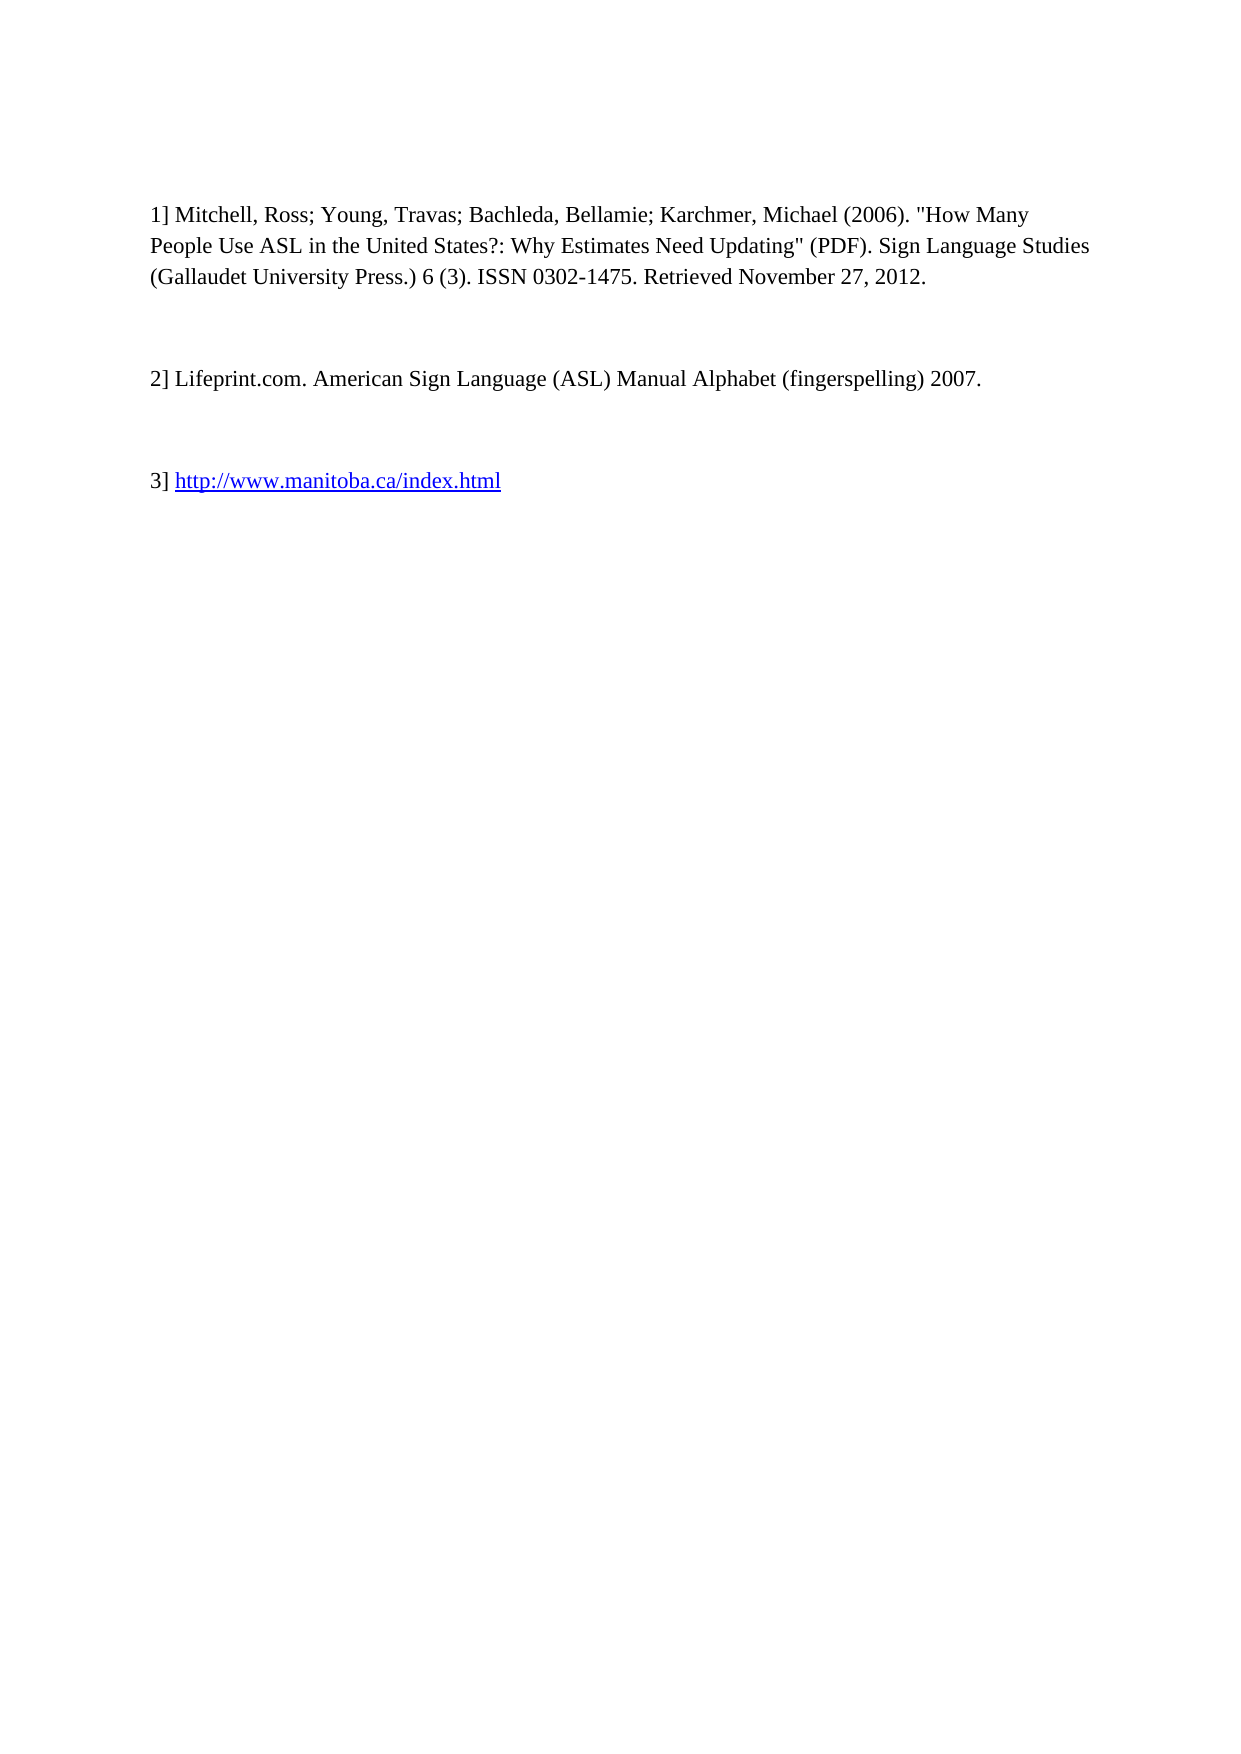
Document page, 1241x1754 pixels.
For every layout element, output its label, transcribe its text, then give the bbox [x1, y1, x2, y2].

text 2] Lifeprint.com. American Sign Language (ASL) Manual Alphabet (fingerspelling) 2007. [150, 366, 1090, 392]
text 3] http://www.manitoba.ca/index.html [150, 468, 1090, 494]
text 1] Mitchell, Ross; Young, Travas; Bachleda, Bellamie; Karchmer, Michael (2006). "How Many People Use ASL in the United States?: Why Estimates Need Updating" (PDF). Sign Language Studies (Gallaudet University Press.) 6 (3). ISSN 0302-1475. Retrieved November 27, 2012. [150, 201, 1090, 290]
